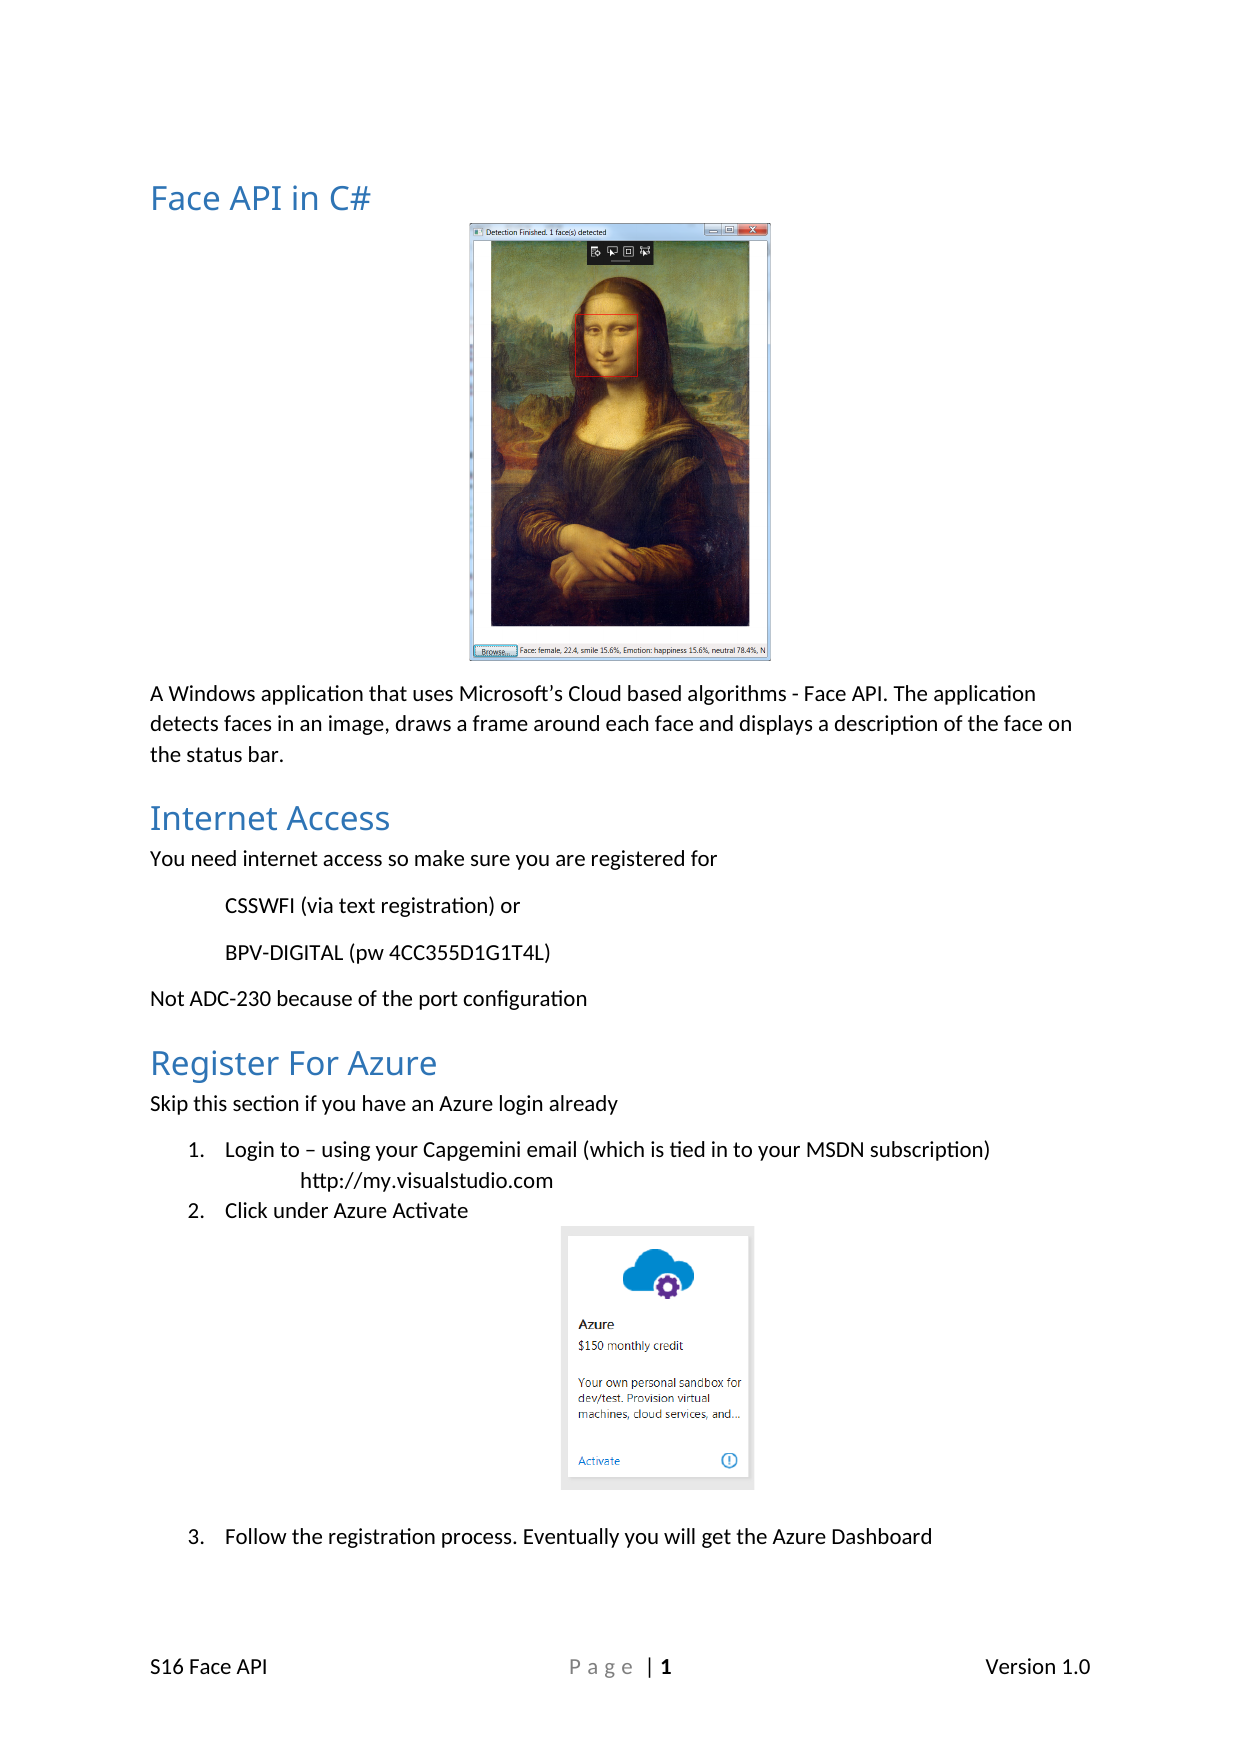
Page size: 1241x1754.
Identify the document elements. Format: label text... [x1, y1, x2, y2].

list http://my.visualstudio.com [300, 1166, 1090, 1194]
text Not ADC-230 because of the port configuration [150, 984, 1090, 1013]
text CSSWFI (via text registration) or [150, 891, 1090, 919]
picture [560, 1226, 755, 1490]
list Login to – using your Capgemini email (which is tied in to your MSDN subscription) [187, 1136, 1090, 1164]
text BPV-DIGITAL (pw 4CC355D1G1T4L) [150, 938, 1090, 966]
text You need internet access so make sure you are registered for [150, 844, 1090, 872]
text A Windows application that uses Microsoft’s Cloud based algorithms - Face API. The application detects faces in an image, draws a frame around each face and displays a description of the face on the status bar. [150, 679, 1090, 768]
subtitle Internet Access [150, 795, 1090, 840]
subtitle Face API in C# [150, 175, 1090, 220]
list Click under Azure Activate [187, 1196, 1090, 1224]
list Follow the registration process. Eventually you will get the Azure Dashboard [187, 1522, 1090, 1550]
subtitle Register For Azure [150, 1040, 1090, 1085]
text Skip this section if you have an Azure login already [150, 1089, 1090, 1117]
picture [469, 223, 771, 661]
